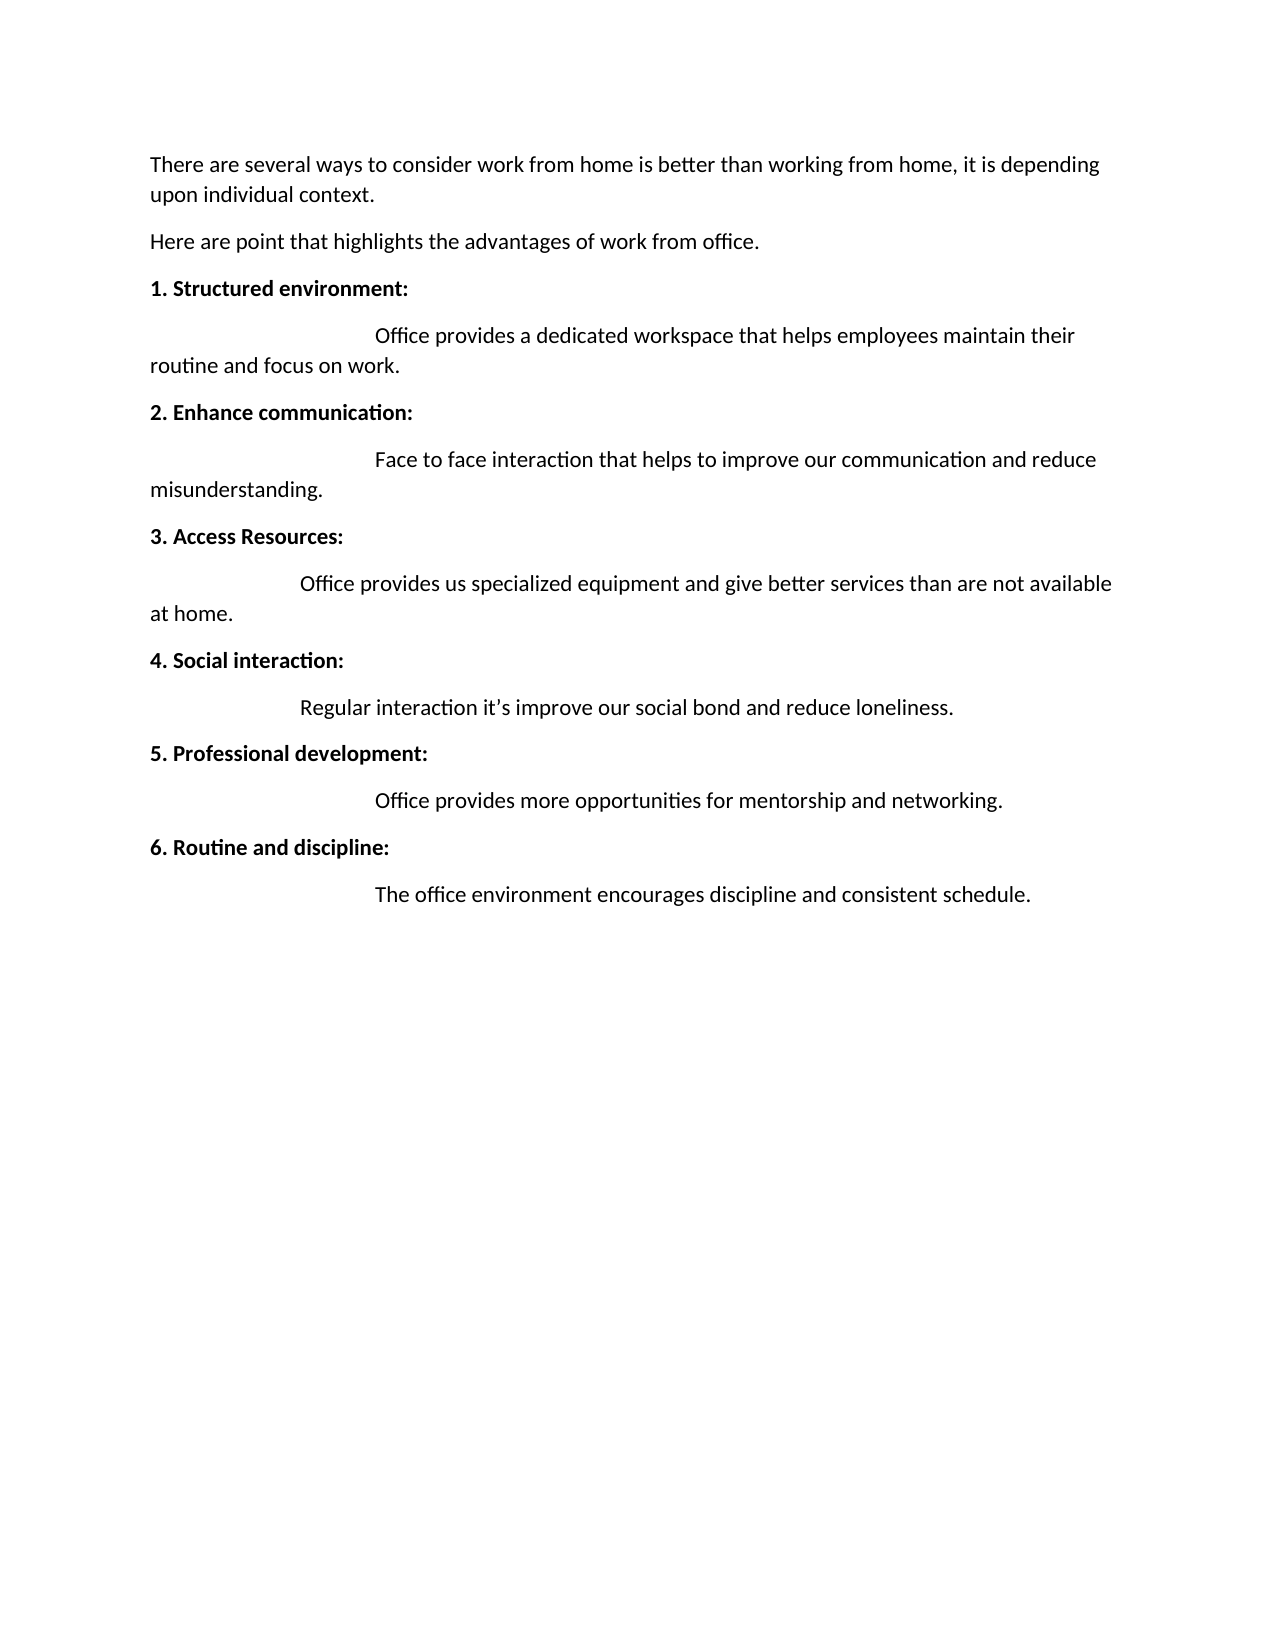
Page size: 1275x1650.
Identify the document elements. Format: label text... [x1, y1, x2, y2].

text 3. Access Resources: [150, 522, 1125, 550]
text 5. Professional development: [150, 739, 1125, 768]
text Face to face interaction that helps to improve our communication and reduce misunderstanding. [150, 445, 1125, 503]
text The office environment encourages discipline and consistent schedule. [150, 880, 1125, 908]
text There are several ways to consider work from home is better than working from home, it is depending upon individual context. [150, 150, 1125, 208]
text 1. Structured environment: [150, 274, 1125, 302]
text 6. Routine and discipline: [150, 833, 1125, 861]
text Office provides more opportunities for mentorship and networking. [150, 786, 1125, 814]
text Regular interaction it’s improve our social bond and reduce loneliness. [150, 693, 1125, 721]
text Office provides us specialized equipment and give better services than are not available at home. [150, 569, 1125, 627]
text 2. Enhance communication: [150, 398, 1125, 426]
text Office provides a dedicated workspace that helps employees maintain their routine and focus on work. [150, 321, 1125, 379]
text 4. Social interaction: [150, 646, 1125, 674]
text Here are point that highlights the advantages of work from office. [150, 227, 1125, 255]
